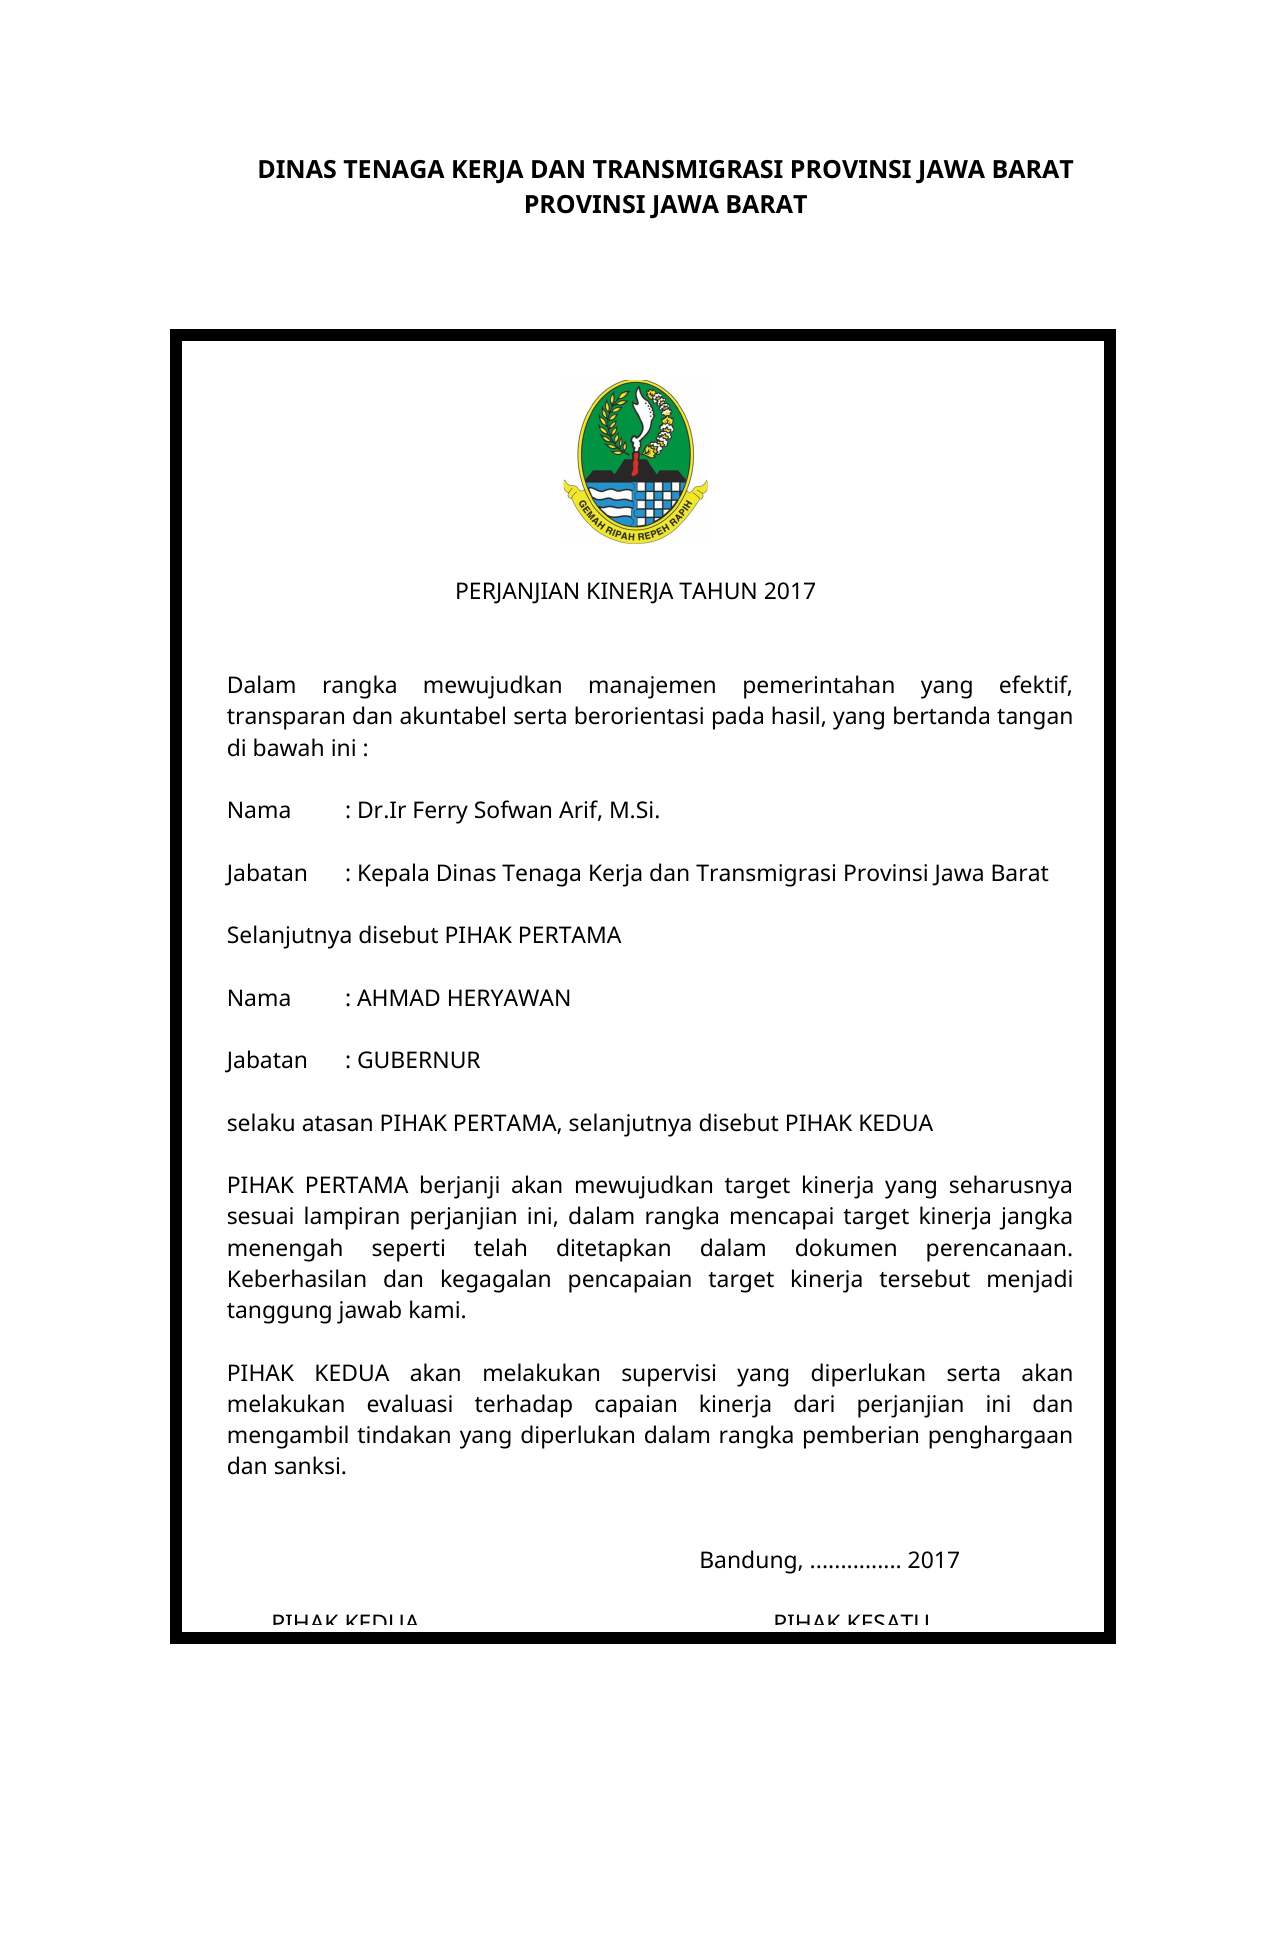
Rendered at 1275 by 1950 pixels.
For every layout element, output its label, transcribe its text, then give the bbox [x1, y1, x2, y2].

picture [563, 380, 708, 544]
text DINAS TENAGA KERJA DAN TRANSMIGRASI PROVINSI JAWA BARAT [118, 152, 1213, 186]
text PROVINSI JAWA BARAT [118, 186, 1213, 220]
